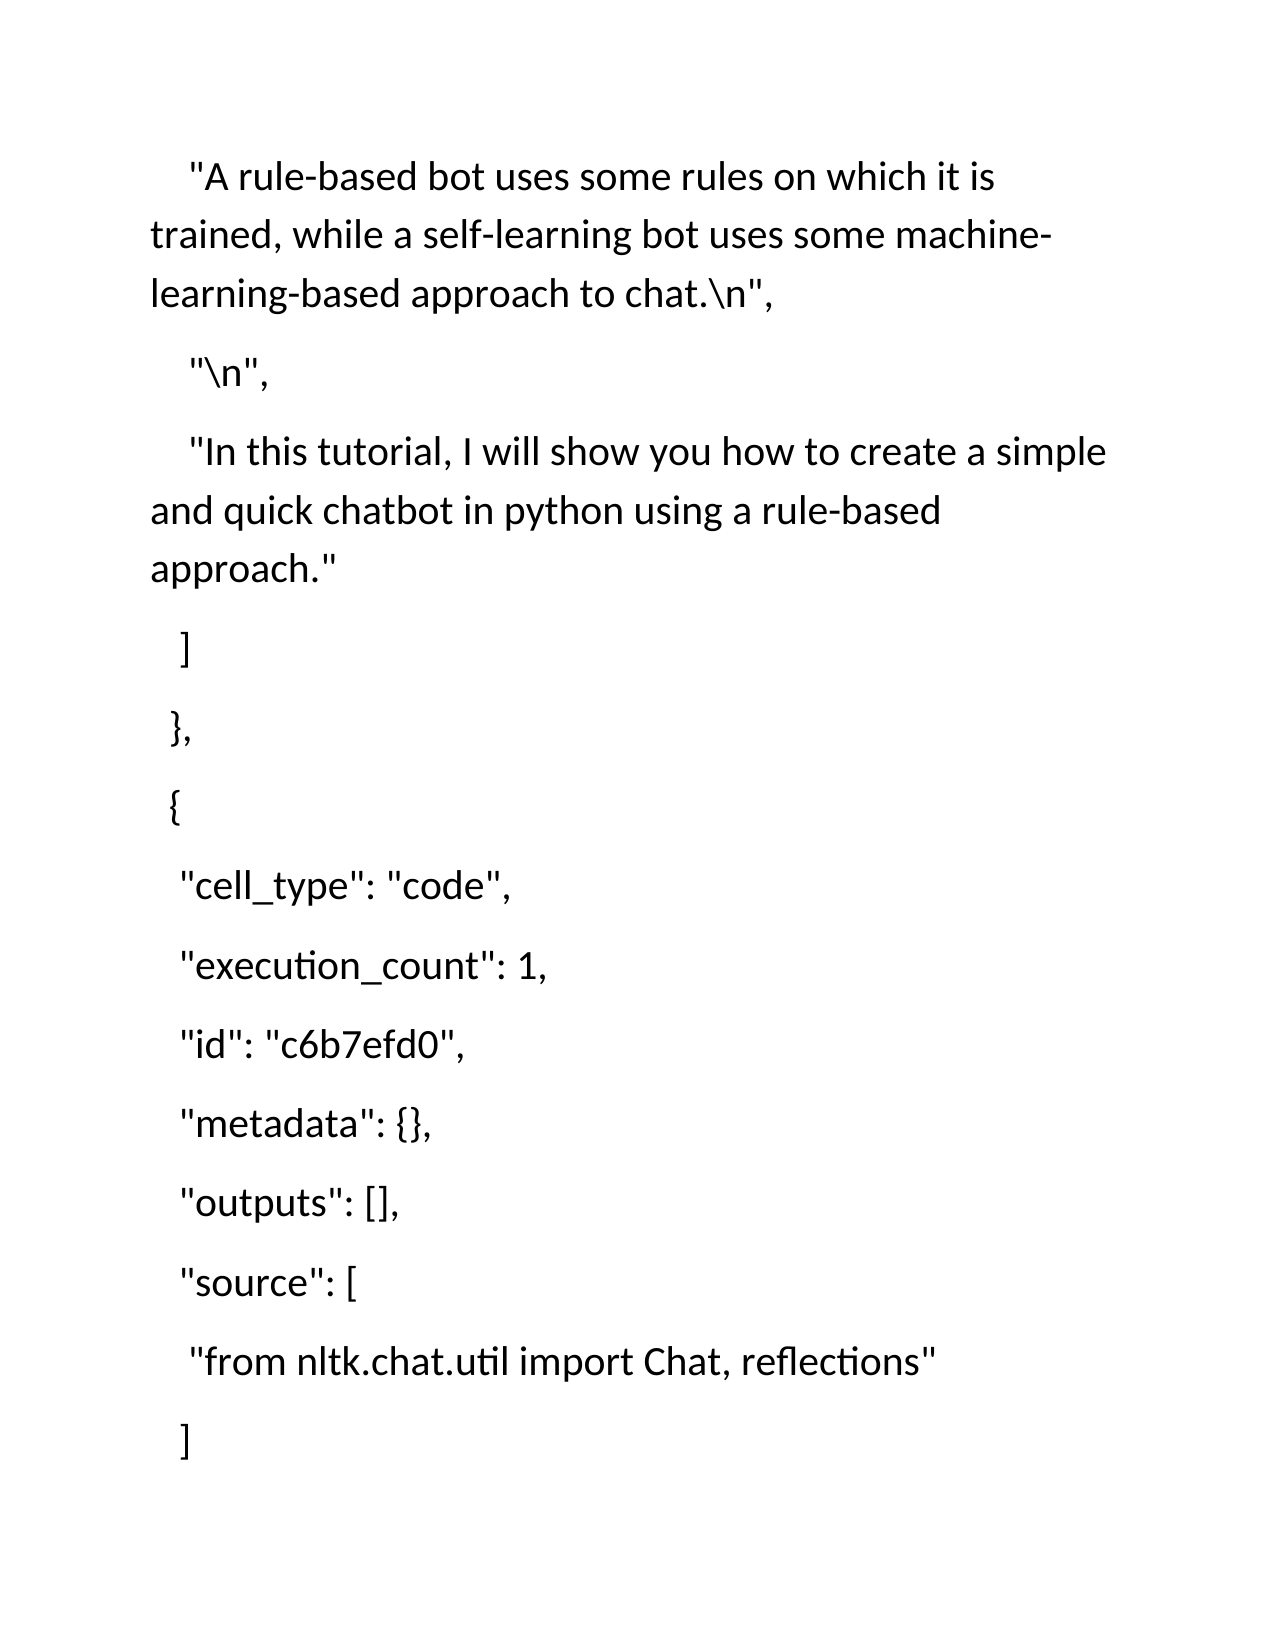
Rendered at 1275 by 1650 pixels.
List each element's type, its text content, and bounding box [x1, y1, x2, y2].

text }, [150, 701, 1125, 752]
text "A rule-based bot uses some rules on which it is trained, while a self-learning bot uses some machine-learning-based approach to chat.\n", [150, 150, 1125, 318]
text "cell_type": "code", [150, 859, 1125, 910]
text "outputs": [], [150, 1176, 1125, 1227]
text "metadata": {}, [150, 1097, 1125, 1148]
text "source": [ [150, 1256, 1125, 1307]
text "id": "c6b7efd0", [150, 1018, 1125, 1069]
text { [150, 780, 1125, 831]
text "\n", [150, 346, 1125, 397]
text "from nltk.chat.util import Chat, reflections" [150, 1335, 1125, 1386]
text ] [150, 1414, 1125, 1465]
text ] [150, 622, 1125, 672]
text "execution_count": 1, [150, 939, 1125, 989]
text "In this tutorial, I will show you how to create a simple and quick chatbot in python using a rule-based approach." [150, 425, 1125, 593]
